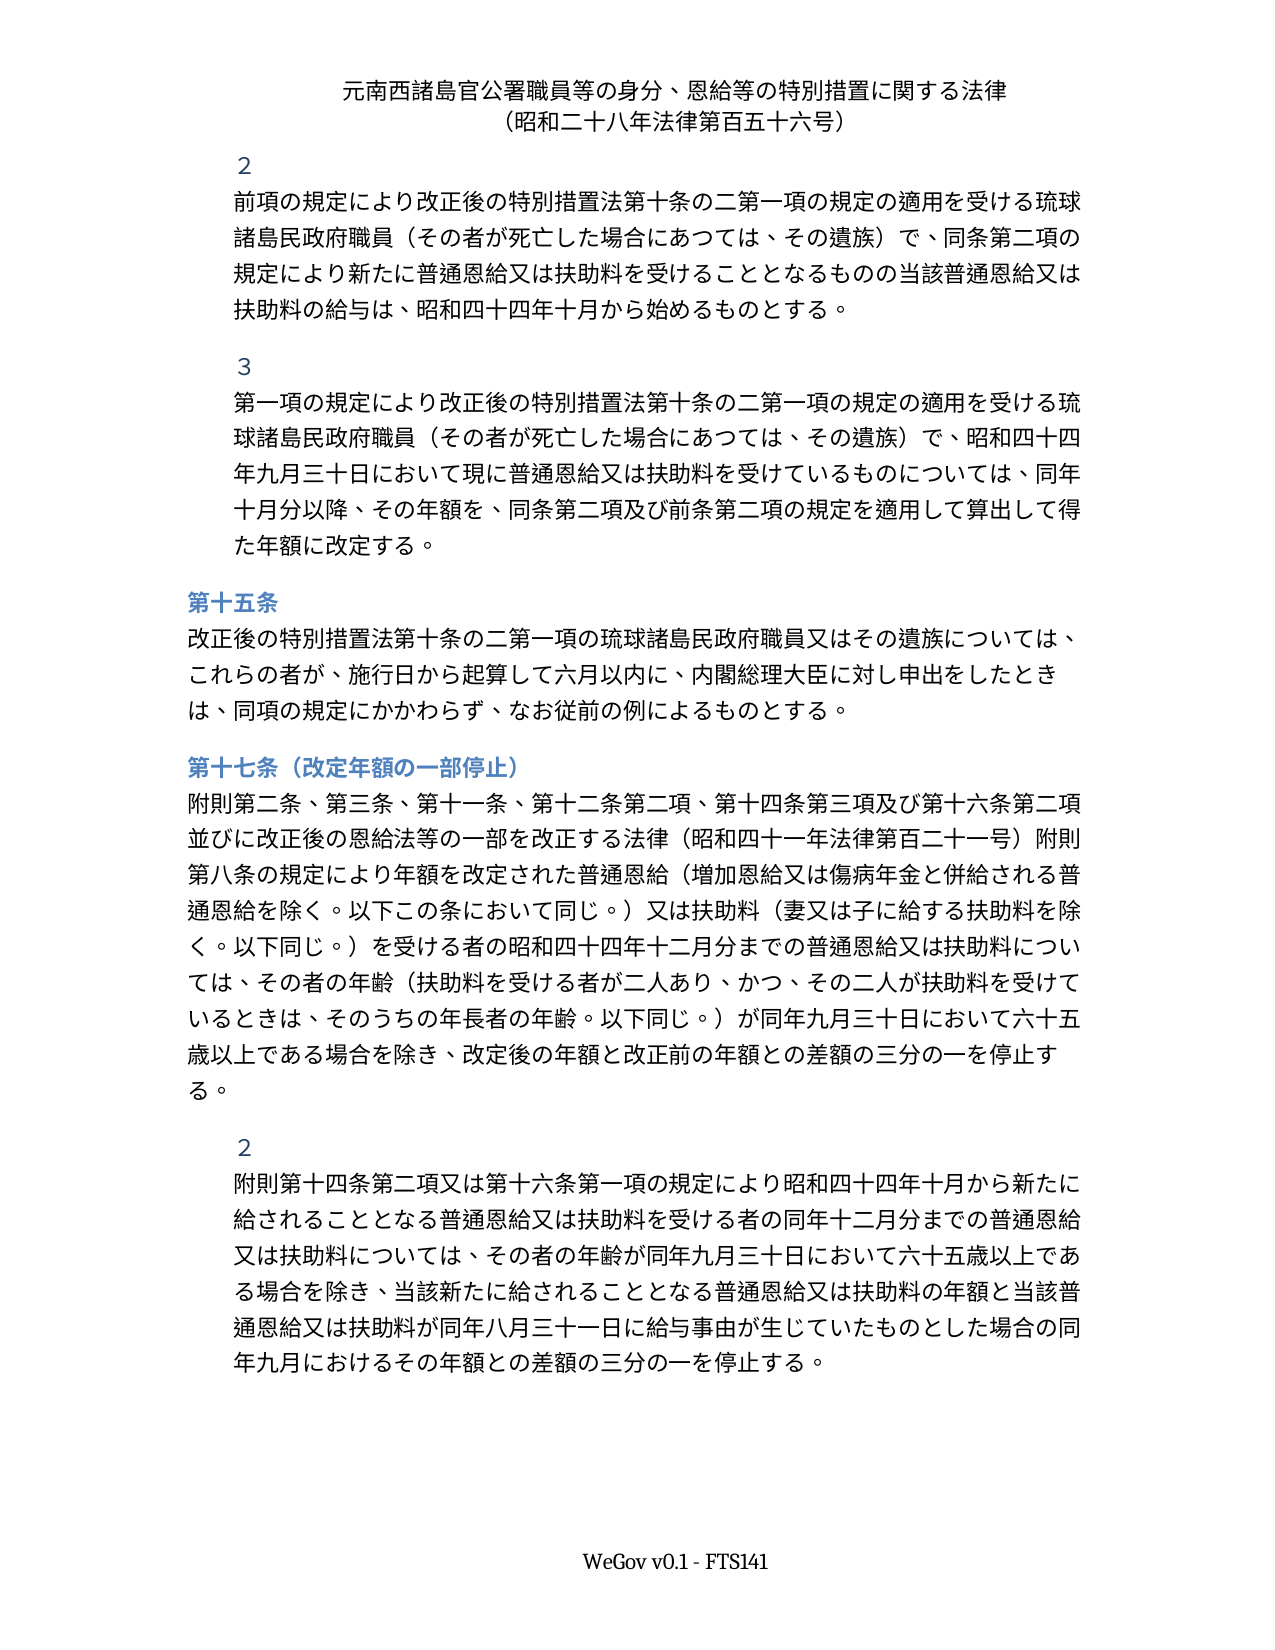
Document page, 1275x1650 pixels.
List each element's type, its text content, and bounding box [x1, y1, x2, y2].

subtitle 第十七条（改定年額の一部停止） [187, 752, 1087, 783]
subtitle 第十五条 [187, 587, 1087, 618]
text 附則第十四条第二項又は第十六条第一項の規定により昭和四十四年十月から新たに給されることとなる普通恩給又は扶助料を受ける者の同年十二月分までの普通恩給又は扶助料については、その者の年齢が同年九月三十日において六十五歳以上である場合を除き、当該新たに給されることとなる普通恩給又は扶助料の年額と当該普通恩給又は扶助料が同年八月三十一日に給与事由が生じていたものとした場合の同年九月におけるその年額との差額の三分の一を停止する。 [233, 1168, 1087, 1379]
subtitle ３ [233, 351, 1087, 382]
text 附則第二条、第三条、第十一条、第十二条第二項、第十四条第三項及び第十六条第二項並びに改正後の恩給法等の一部を改正する法律（昭和四十一年法律第百二十一号）附則第八条の規定により年額を改定された普通恩給（増加恩給又は傷病年金と併給される普通恩給を除く。以下この条において同じ。）又は扶助料（妻又は子に給する扶助料を除く。以下同じ。）を受ける者の昭和四十四年十二月分までの普通恩給又は扶助料については、その者の年齢（扶助料を受ける者が二人あり、かつ、その二人が扶助料を受けているときは、そのうちの年長者の年齢。以下同じ。）が同年九月三十日において六十五歳以上である場合を除き、改定後の年額と改正前の年額との差額の三分の一を停止する。 [187, 787, 1087, 1106]
subtitle ２ [233, 1132, 1087, 1163]
text 改正後の特別措置法第十条の二第一項の琉球諸島民政府職員又はその遺族については、これらの者が、施行日から起算して六月以内に、内閣総理大臣に対し申出をしたときは、同項の規定にかかわらず、なお従前の例によるものとする。 [187, 623, 1087, 726]
subtitle ２ [233, 150, 1087, 181]
text 第一項の規定により改正後の特別措置法第十条の二第一項の規定の適用を受ける琉球諸島民政府職員（その者が死亡した場合にあつては、その遺族）で、昭和四十四年九月三十日において現に普通恩給又は扶助料を受けているものについては、同年十月分以降、その年額を、同条第二項及び前条第二項の規定を適用して算出して得た年額に改定する。 [233, 386, 1087, 561]
text 前項の規定により改正後の特別措置法第十条の二第一項の規定の適用を受ける琉球諸島民政府職員（その者が死亡した場合にあつては、その遺族）で、同条第二項の規定により新たに普通恩給又は扶助料を受けることとなるものの当該普通恩給又は扶助料の給与は、昭和四十四年十月から始めるものとする。 [233, 186, 1087, 325]
